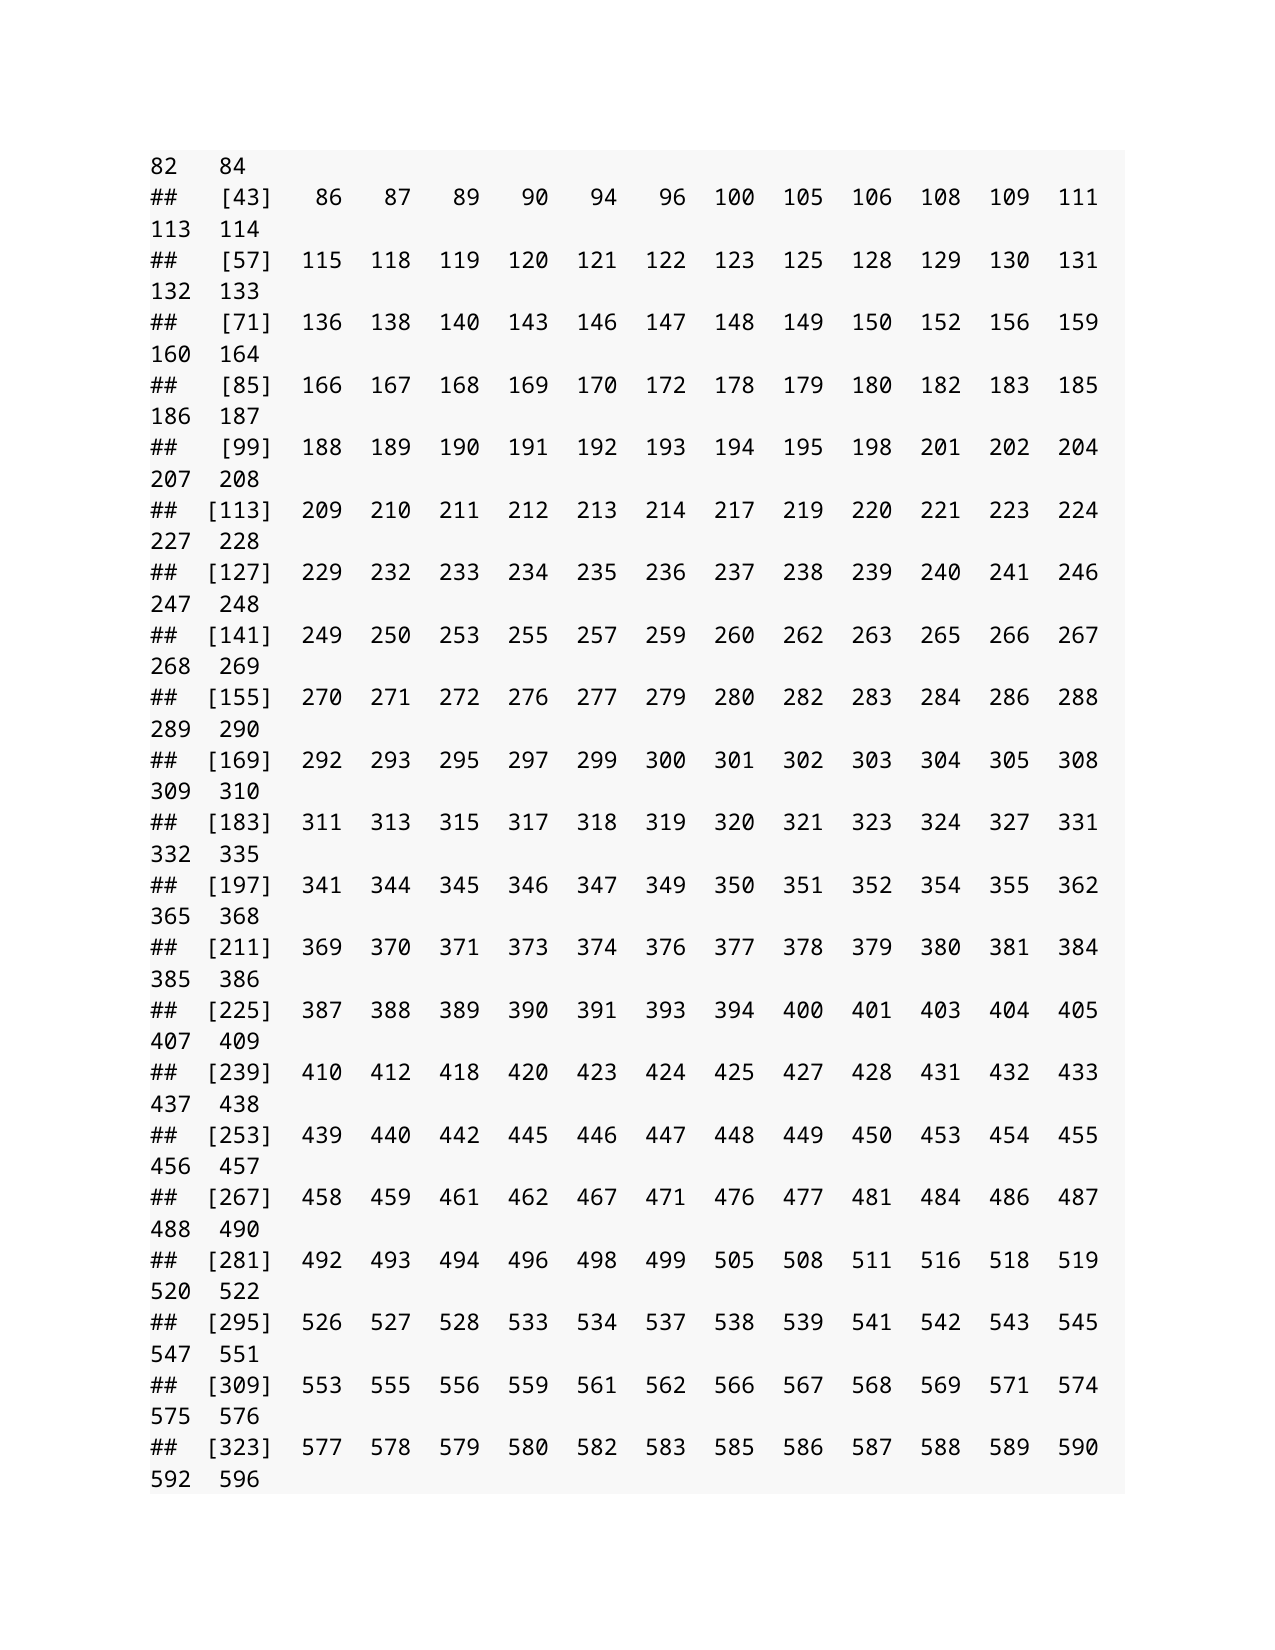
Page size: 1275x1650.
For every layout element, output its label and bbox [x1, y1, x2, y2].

text [150, 150, 1125, 1494]
